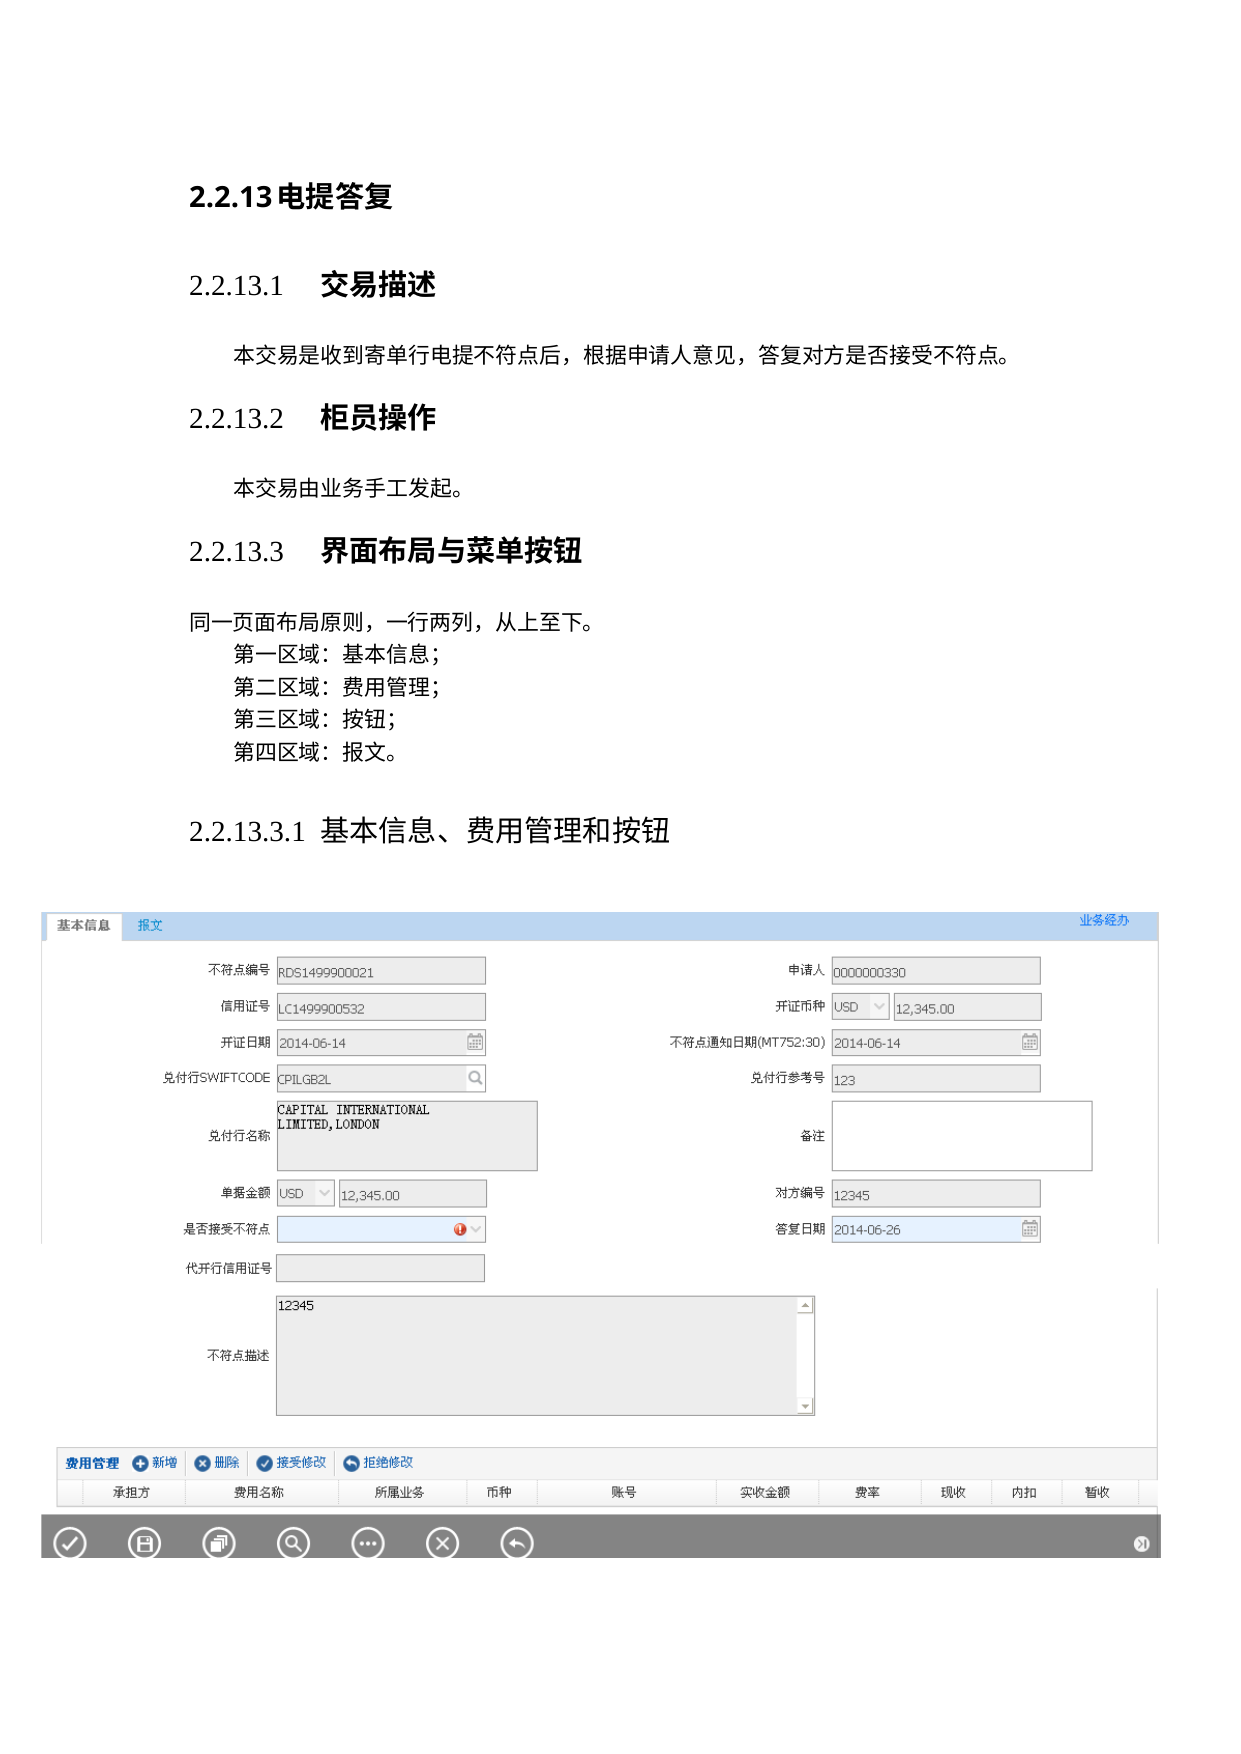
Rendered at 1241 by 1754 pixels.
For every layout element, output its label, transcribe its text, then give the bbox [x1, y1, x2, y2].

subtitle 柜员操作 [189, 383, 1051, 448]
text 本交易由业务手工发起。 [189, 471, 1051, 503]
text 第四区域：报文。 [189, 734, 1051, 767]
subtitle 界面布局与菜单按钮 [189, 516, 1051, 581]
text 第二区域：费用管理； [189, 669, 1051, 702]
picture [41, 912, 1163, 1558]
text 本交易是收到寄单行电提不符点后，根据申请人意见，答复对方是否接受不符点。 [189, 338, 1051, 371]
text 同一页面布局原则，一行两列，从上至下。 [189, 604, 1051, 637]
subtitle 电提答复 [189, 162, 1029, 227]
subtitle 交易描述 [189, 250, 1051, 315]
text 第三区域：按钮； [189, 702, 1051, 734]
subtitle 基本信息、费用管理和按钮 [189, 796, 1051, 861]
text 第一区域：基本信息； [189, 637, 1051, 669]
